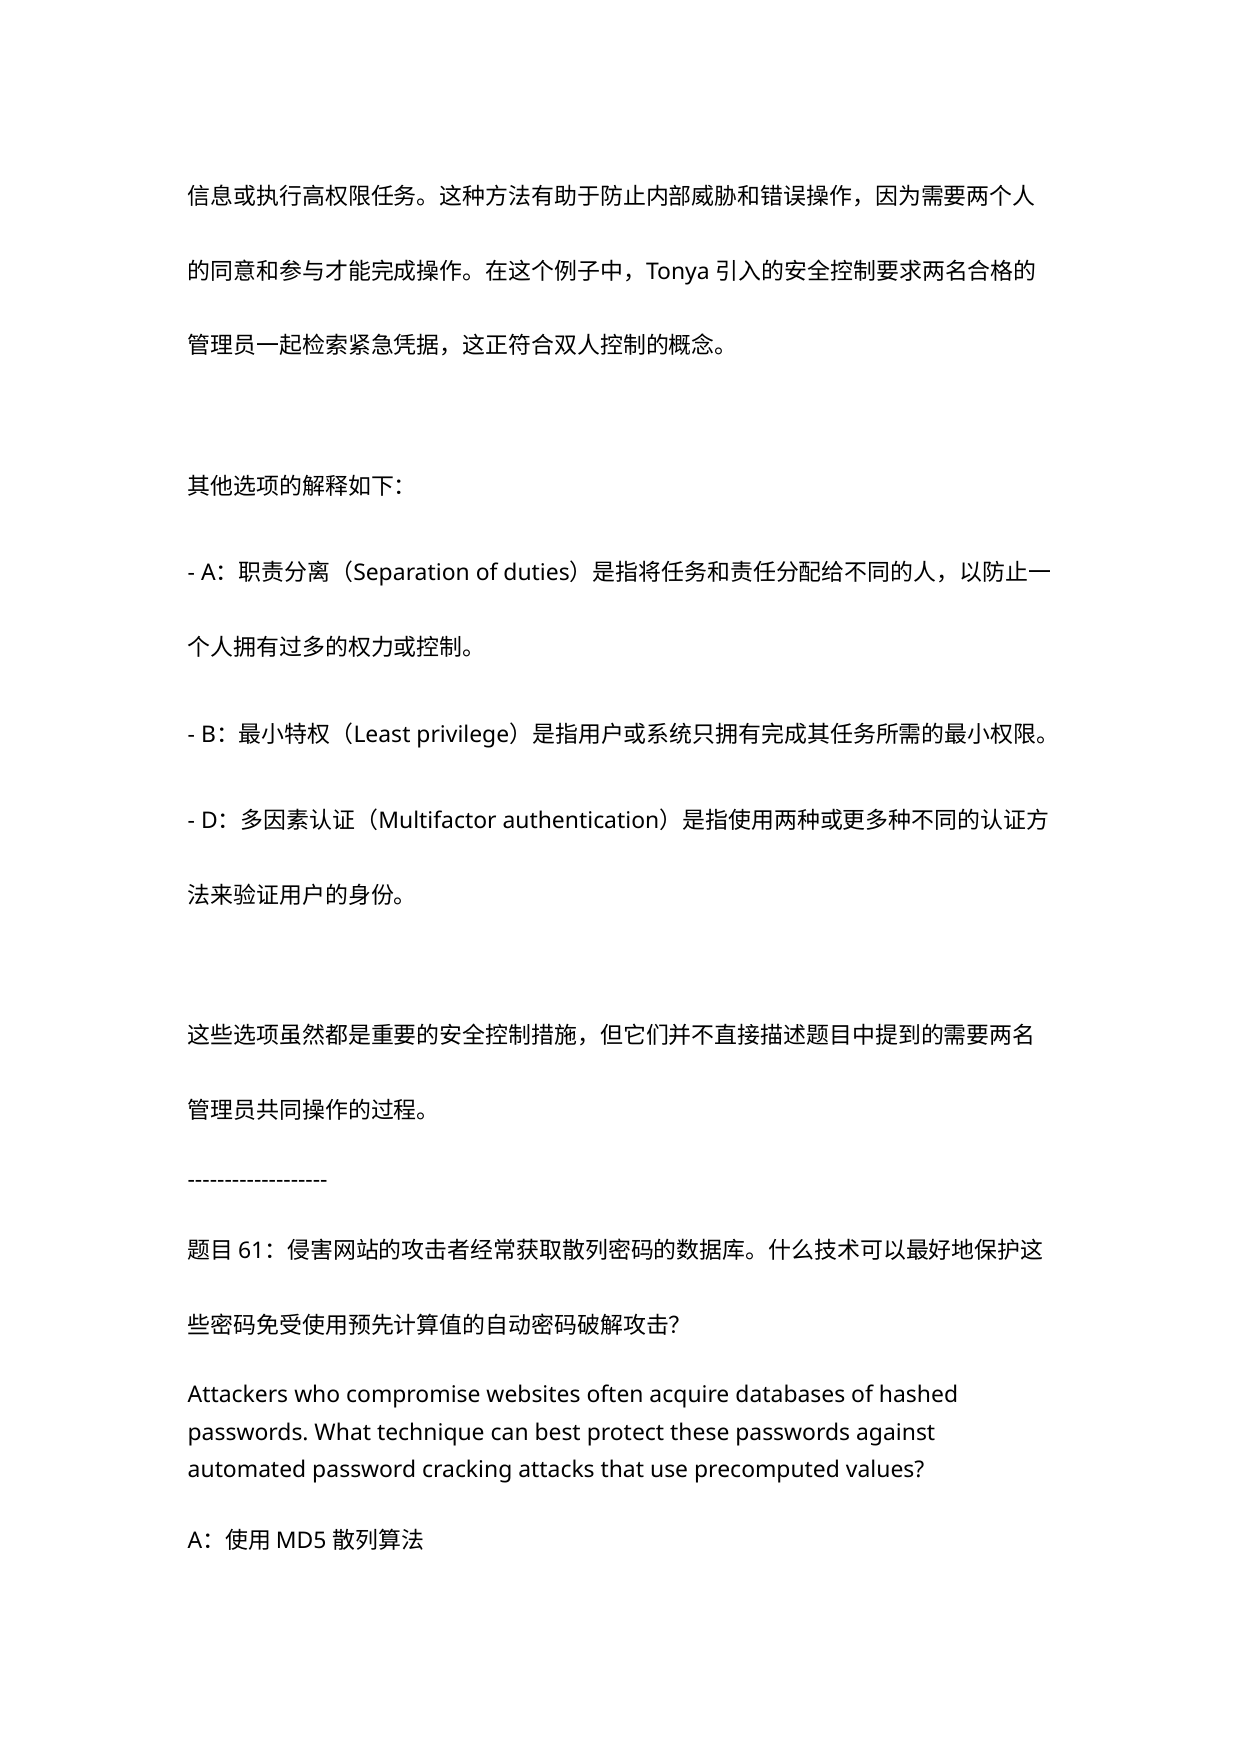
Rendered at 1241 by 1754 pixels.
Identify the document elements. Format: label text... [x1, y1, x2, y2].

text 这些选项虽然都是重要的安全控制措施，但它们并不直接描述题目中提到的需要两名管理员共同操作的过程。 [187, 1001, 1053, 1141]
text 其他选项的解释如下： [187, 452, 1053, 517]
text - D：多因素认证（Multifactor authentication）是指使用两种或更多种不同的认证方法来验证用户的身份。 [187, 786, 1053, 926]
text Attackers who compromise websites often acquire databases of hashed passwords. What technique can best protect these passwords against automated password cracking attacks that use precomputed values? [187, 1378, 1053, 1485]
text - A：职责分离（Separation of duties）是指将任务和责任分配给不同的人，以防止一个人拥有过多的权力或控制。 [187, 538, 1053, 678]
text ------------------- [187, 1163, 1053, 1195]
text - B：最小特权（Least privilege）是指用户或系统只拥有完成其任务所需的最小权限。 [187, 699, 1053, 764]
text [187, 162, 1053, 376]
text 题目61：侵害网站的攻击者经常获取散列密码的数据库。什么技术可以最好地保护这些密码免受使用预先计算值的自动密码破解攻击？ [187, 1216, 1053, 1356]
text A：使用MD5 散列算法 [187, 1506, 1053, 1571]
